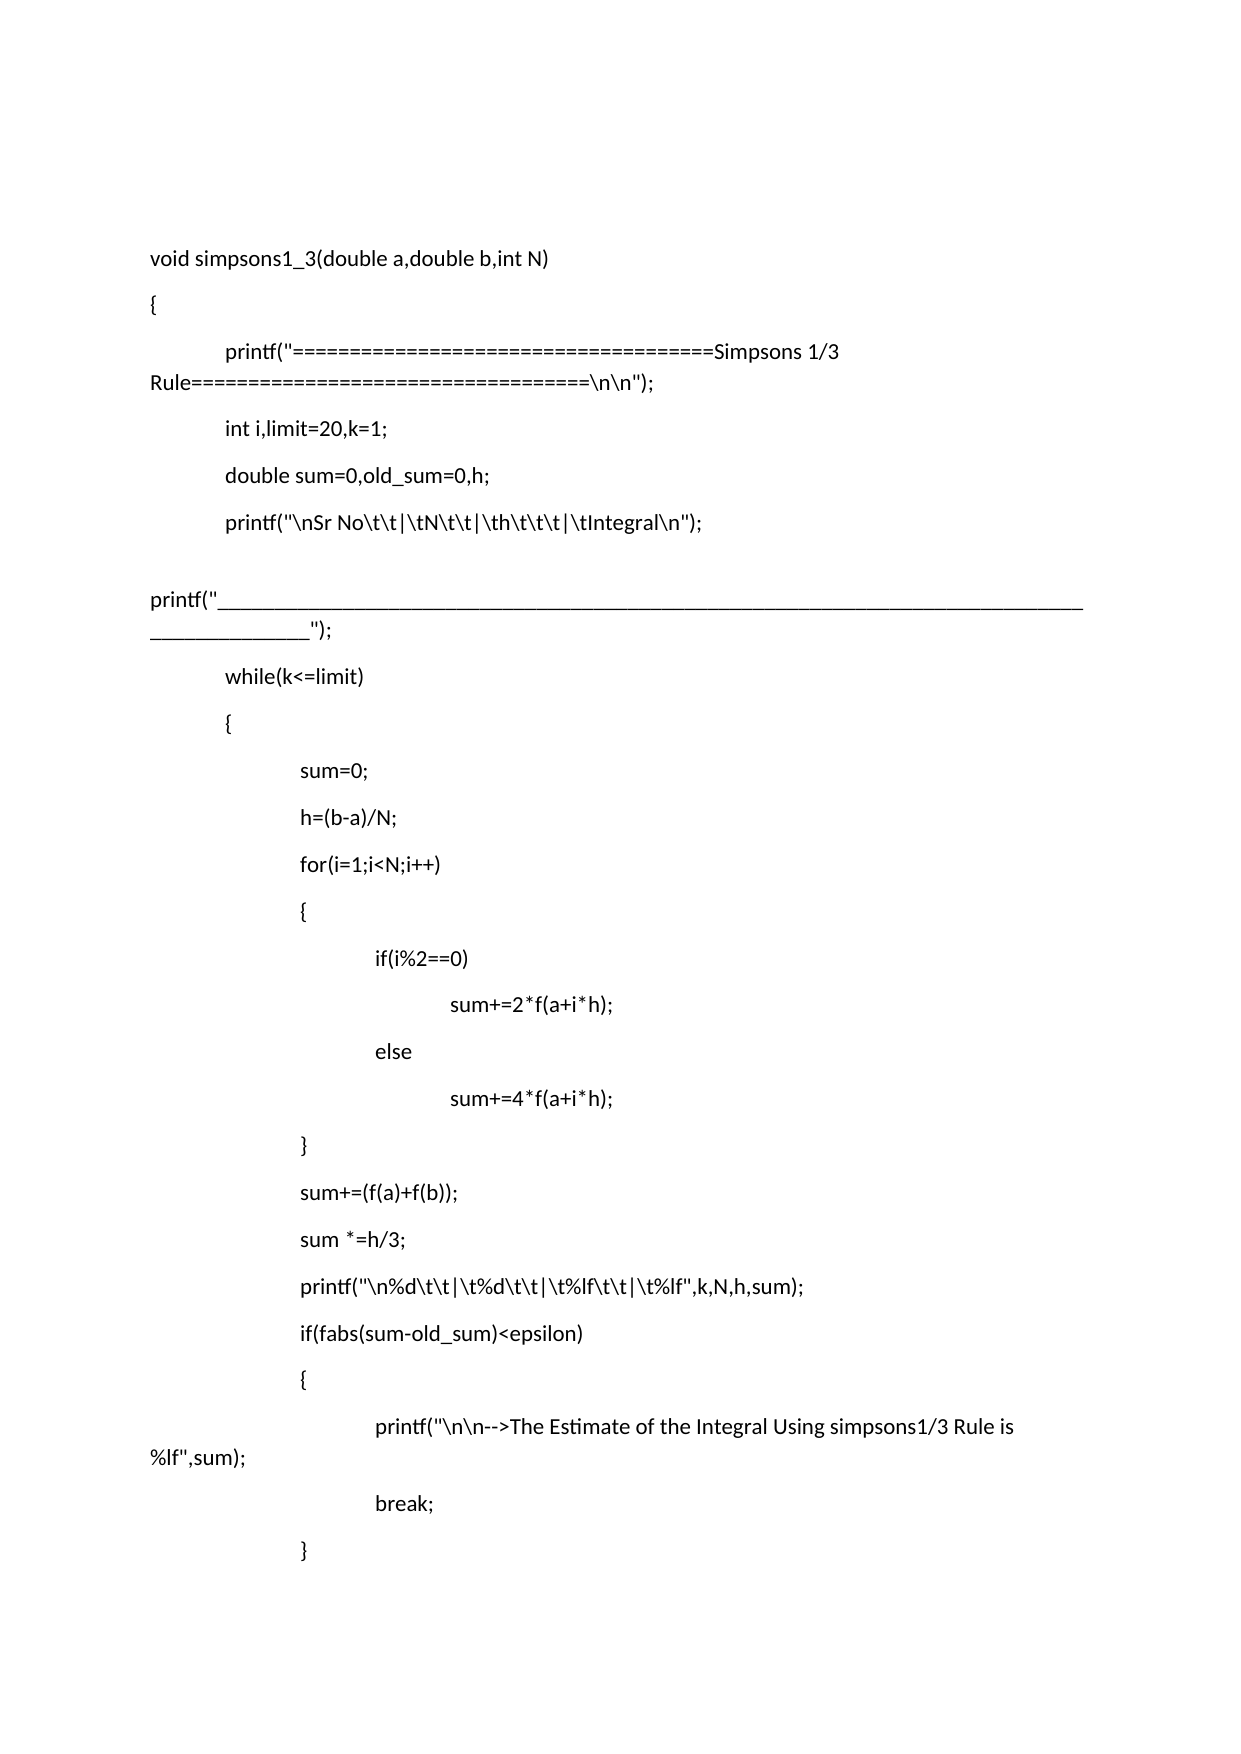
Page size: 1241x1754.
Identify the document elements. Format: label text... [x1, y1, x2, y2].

text break; [150, 1489, 1090, 1518]
text sum *=h/3; [150, 1225, 1090, 1253]
text sum+=4*f(a+i*h); [150, 1084, 1090, 1112]
text while(k<=limit) [150, 662, 1090, 691]
text sum=0; [150, 756, 1090, 784]
text } [150, 1131, 1090, 1159]
text printf("\n\n-->The Estimate of the Integral Using simpsons1/3 Rule is %lf",sum); [150, 1412, 1090, 1471]
text { [150, 709, 1090, 737]
text printf("\nSr No\t\t|\tN\t\t|\th\t\t\t|\tIntegral\n"); [150, 508, 1090, 536]
text printf("\n%d\t\t|\t%d\t\t|\t%lf\t\t|\t%lf",k,N,h,sum); [150, 1272, 1090, 1300]
text printf("__________________________________________________________________________________________"); [150, 555, 1090, 644]
text } [150, 1536, 1090, 1564]
text if(fabs(sum-old_sum)<epsilon) [150, 1319, 1090, 1347]
text else [150, 1037, 1090, 1066]
text if(i%2==0) [150, 944, 1090, 972]
text h=(b-a)/N; [150, 803, 1090, 831]
text { [150, 897, 1090, 925]
text int i,limit=20,k=1; [150, 414, 1090, 443]
text sum+=(f(a)+f(b)); [150, 1178, 1090, 1206]
text for(i=1;i<N;i++) [150, 850, 1090, 878]
text void simpsons1_3(double a,double b,int N) [150, 244, 1090, 272]
text sum+=2*f(a+i*h); [150, 991, 1090, 1019]
text printf("=====================================Simpsons 1/3 Rule===================================\n\n"); [150, 337, 1090, 396]
text { [150, 291, 1090, 319]
text double sum=0,old_sum=0,h; [150, 461, 1090, 489]
text { [150, 1366, 1090, 1394]
